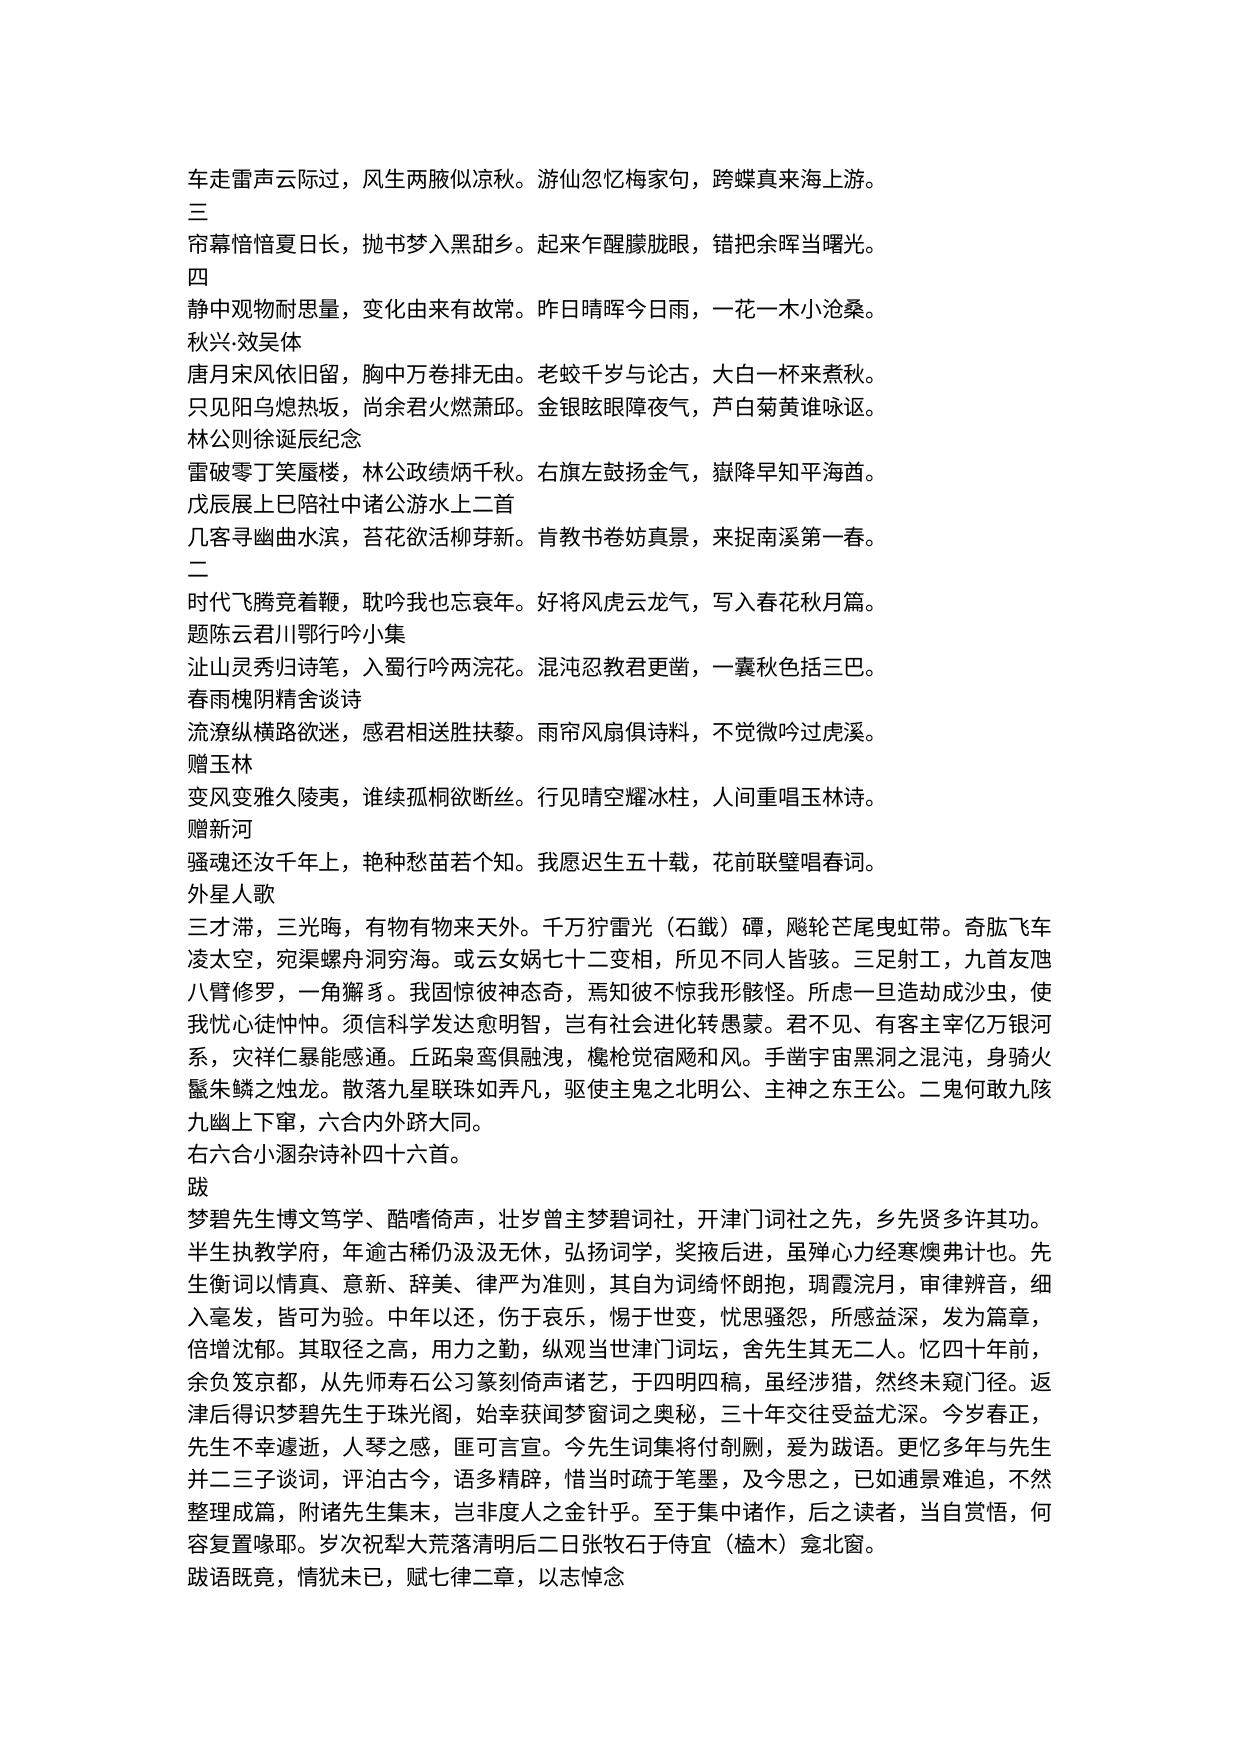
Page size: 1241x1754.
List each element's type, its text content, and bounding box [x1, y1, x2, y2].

text 梦碧先生博文笃学、酷嗜倚声，壮岁曾主梦碧词社，开津门词社之先，乡先贤多许其功。半生执教学府，年逾古稀仍汲汲无休，弘扬词学，奖掖后进，虽殚心力经寒燠弗计也。先生衡词以情真、意新、辞美、律严为准则，其自为词绮怀朗抱，琱霞浣月，审律辨音，细入毫发，皆可为验。中年以还，伤于哀乐，惕于世变，忧思骚怨，所感益深，发为篇章，倍增沈郁。其取径之高，用力之勤，纵观当世津门词坛，舍先生其无二人。忆四十年前，余负笈京都，从先师寿石公习篆刻倚声诸艺，于四明四稿，虽经涉猎，然终未窥门径。返津后得识梦碧先生于珠光阁，始幸获闻梦窗词之奥秘，三十年交往受益尤深。今岁春正，先生不幸遽逝，人琴之感，匪可言宣。今先生词集将付剞劂，爰为跋语。更忆多年与先生并二三子谈词，评泊古今，语多精辟，惜当时疏于笔墨，及今思之，已如逋景难追，不然整理成篇，附诸先生集末，岂非度人之金针乎。至于集中诸作，后之读者，当自赏悟，何容复置喙耶。岁次祝犁大荒落清明后二日张牧石于侍宜（榼木）龛北窗。 [187, 1202, 1053, 1559]
text 骚魂还汝千年上，艳种愁苗若个知。我愿迟生五十载，花前联璧唱春词。 [187, 844, 1053, 877]
text 三 [187, 194, 1053, 227]
text 跋 [187, 1169, 1053, 1202]
text 雷破零丁笑蜃楼，林公政绩炳千秋。右旗左鼓扬金气，嶽降早知平海酋。 [187, 454, 1053, 487]
text 只见阳乌熄热坂，尚余君火燃萧邱。金银眩眼障夜气，芦白菊黄谁咏讴。 [187, 389, 1053, 422]
text 赠新河 [187, 812, 1053, 844]
text 变风变雅久陵夷，谁续孤桐欲断丝。行见晴空耀冰柱，人间重唱玉林诗。 [187, 779, 1053, 812]
text 外星人歌 [187, 877, 1053, 909]
text 时代飞腾竞着鞭，耽吟我也忘衰年。好将风虎云龙气，写入春花秋月篇。 [187, 584, 1053, 617]
text 沚山灵秀归诗笔，入蜀行吟两浣花。混沌忍教君更凿，一囊秋色括三巴。 [187, 649, 1053, 682]
text 题陈云君川鄂行吟小集 [187, 617, 1053, 649]
text 春雨槐阴精舍谈诗 [187, 682, 1053, 714]
text 跋语既竟，情犹未已，赋七律二章，以志悼念 [187, 1559, 1053, 1592]
text 赠玉林 [187, 747, 1053, 779]
text 三才滞，三光晦，有物有物来天外。千万狞雷光（石韱）磹，飚轮芒尾曳虹带。奇肱飞车凌太空，宛渠螺舟洞穷海。或云女娲七十二变相，所见不同人皆骇。三足射工，九首友虺，八臂修罗，一角獬豸。我固惊彼神态奇，焉知彼不惊我形骸怪。所虑一旦造劫成沙虫，使我忧心徒忡忡。须信科学发达愈明智，岂有社会进化转愚蒙。君不见、有客主宰亿万银河系，灾祥仁暴能感通。丘跖枭鸾俱融洩，欃枪觉宿飏和风。手凿宇宙黑洞之混沌，身骑火鬣朱鳞之烛龙。散落九星联珠如弄凡，驱使主鬼之北明公、主神之东王公。二鬼何敢九陔九幽上下窜，六合内外跻大同。 [187, 909, 1053, 1137]
text 唐月宋风依旧留，胸中万卷排无由。老蛟千岁与论古，大白一杯来煮秋。 [187, 357, 1053, 389]
text 林公则徐诞辰纪念 [187, 422, 1053, 454]
text 四 [187, 259, 1053, 292]
text 几客寻幽曲水滨，苔花欲活柳芽新。肯教书卷妨真景，来捉南溪第一春。 [187, 519, 1053, 552]
text 静中观物耐思量，变化由来有故常。昨日晴晖今日雨，一花一木小沧桑。 [187, 292, 1053, 324]
text 右六合小溷杂诗补四十六首。 [187, 1137, 1053, 1169]
text 秋兴·效吴体 [187, 324, 1053, 357]
text 帘幕愔愔夏日长，抛书梦入黑甜乡。起来乍醒朦胧眼，错把余晖当曙光。 [187, 227, 1053, 259]
text 车走雷声云际过，风生两腋似凉秋。游仙忽忆梅家句，跨蝶真来海上游。 [187, 162, 1053, 194]
text 二 [187, 552, 1053, 584]
text 戊辰展上巳陪社中诸公游水上二首 [187, 487, 1053, 519]
text 流潦纵横路欲迷，感君相送胜扶藜。雨帘风扇俱诗料，不觉微吟过虎溪。 [187, 714, 1053, 747]
